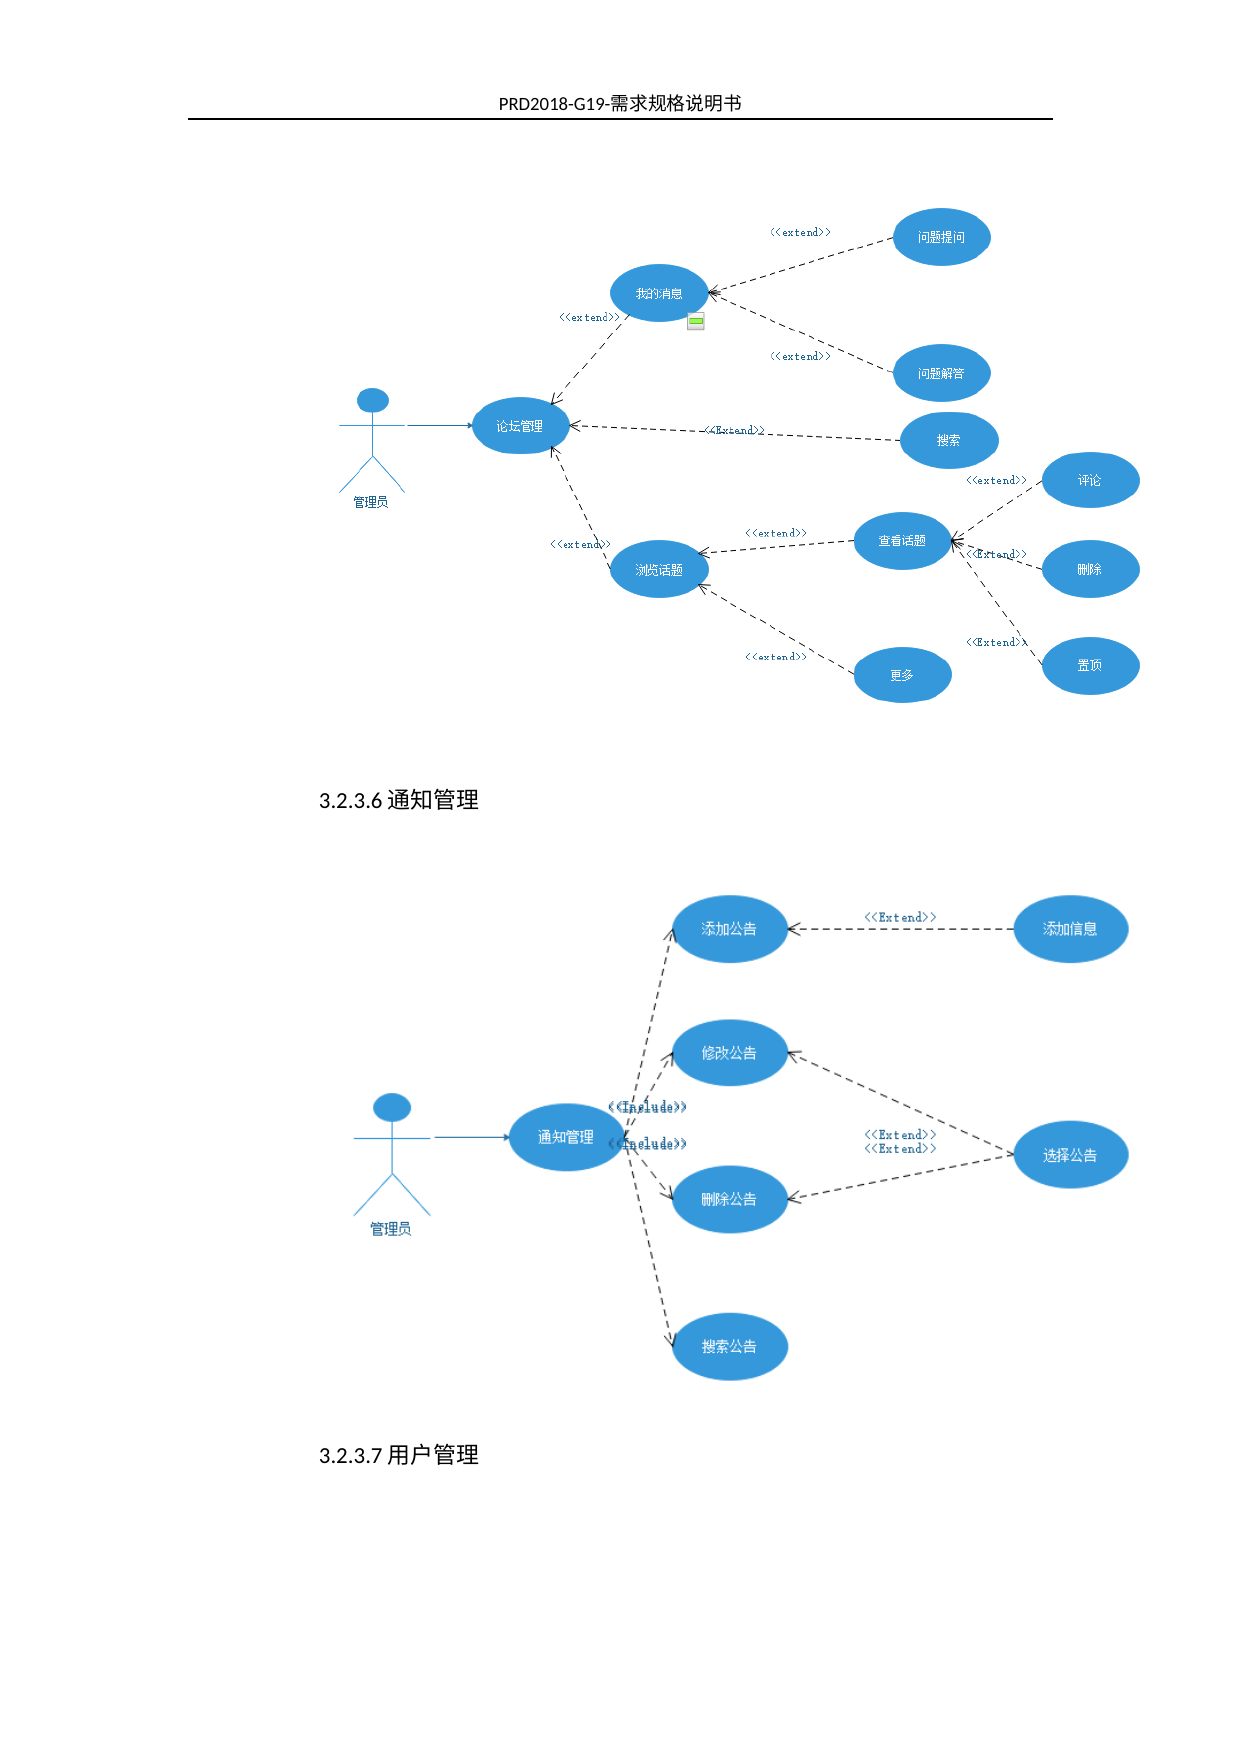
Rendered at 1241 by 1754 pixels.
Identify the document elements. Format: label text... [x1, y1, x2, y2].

picture [318, 166, 1184, 742]
picture [318, 855, 1184, 1398]
text 3.2.3.7 用户管理 [275, 1421, 1053, 1486]
text 3.2.3.6 通知管理 [275, 766, 1053, 831]
